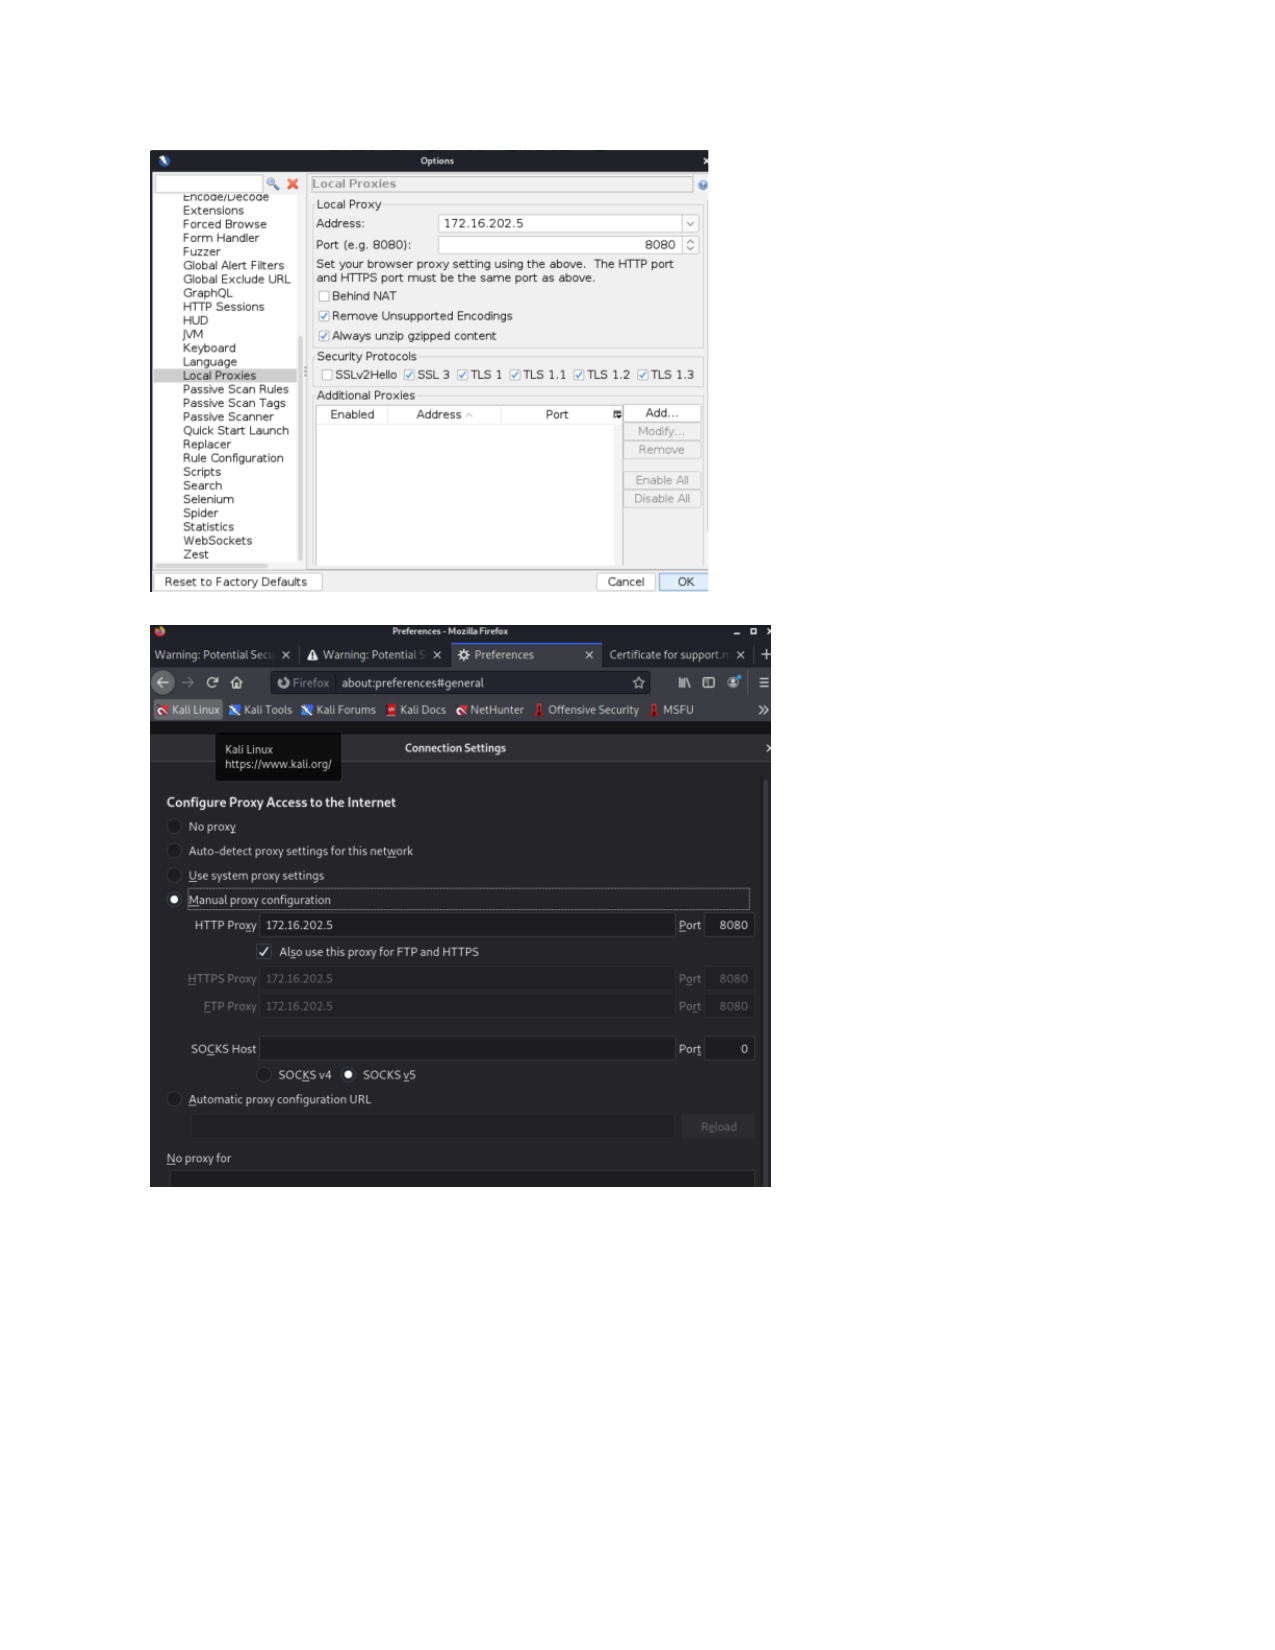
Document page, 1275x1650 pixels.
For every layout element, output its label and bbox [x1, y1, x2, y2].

picture [150, 150, 709, 592]
picture [150, 625, 771, 1187]
